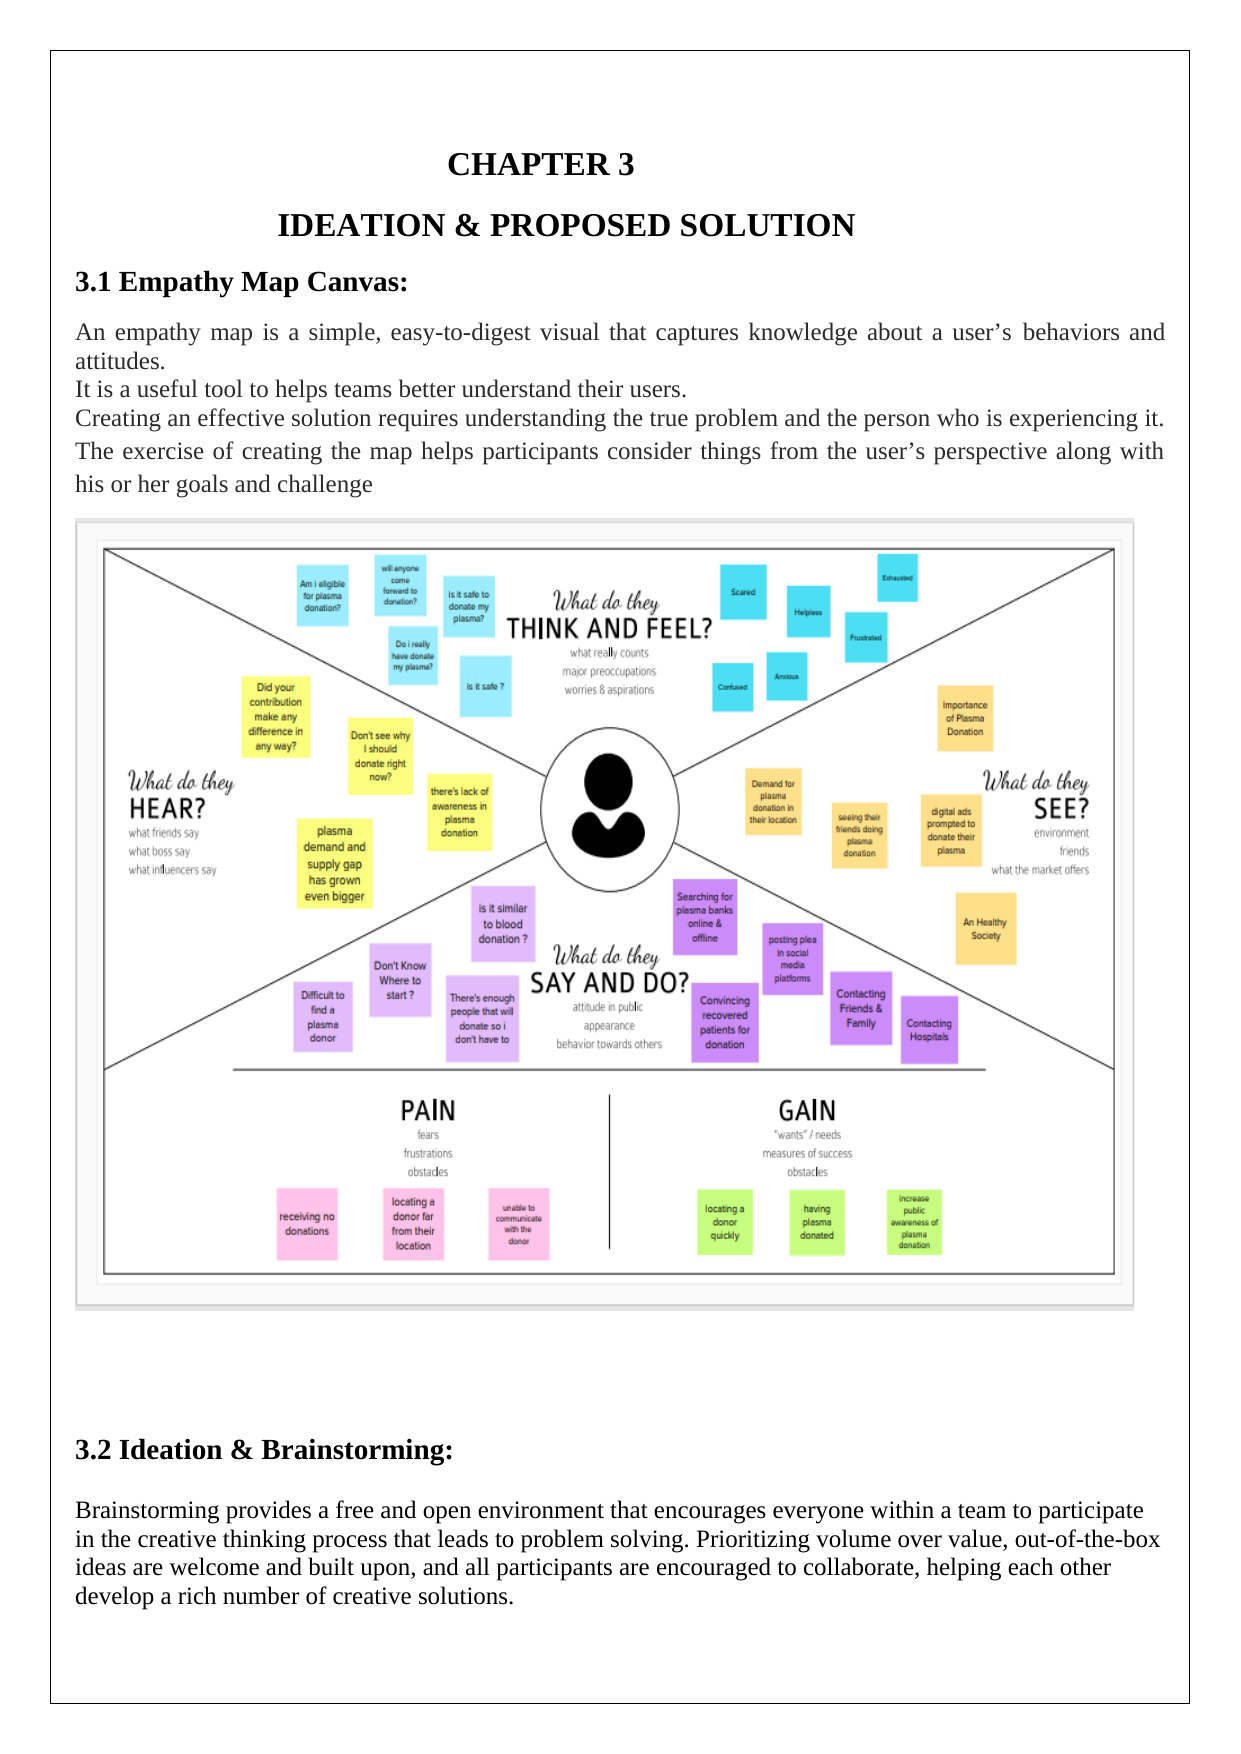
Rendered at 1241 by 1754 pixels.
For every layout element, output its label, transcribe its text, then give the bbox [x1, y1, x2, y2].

text Brainstorming provides a free and open environment that encourages everyone within a team to participate in the creative thinking process that leads to problem solving. Prioritizing volume over value, out-of-the-box ideas are welcome and built upon, and all participants are encouraged to collaborate, helping each other develop a rich number of creative solutions. [75, 1495, 1165, 1610]
text CHAPTER 3 [75, 144, 1165, 182]
text 3.1 Empathy Map Canvas: [75, 264, 1165, 298]
text IDEATION & PROPOSED SOLUTION [150, 206, 1165, 244]
text It is a useful tool to helps teams better understand their users. [75, 374, 1165, 403]
picture [75, 518, 1135, 1311]
text Creating an effective solution requires understanding the true problem and the person who is experiencing it. The exercise of creating the map helps participants consider things from the user’s perspective along with his or her goals and challenge [75, 403, 1165, 498]
text 3.2 Ideation & Brainstorming: [75, 1432, 1165, 1466]
text An empathy map is a simple, easy-to-digest visual that captures knowledge about a user’s behaviors and attitudes. [75, 317, 1165, 374]
